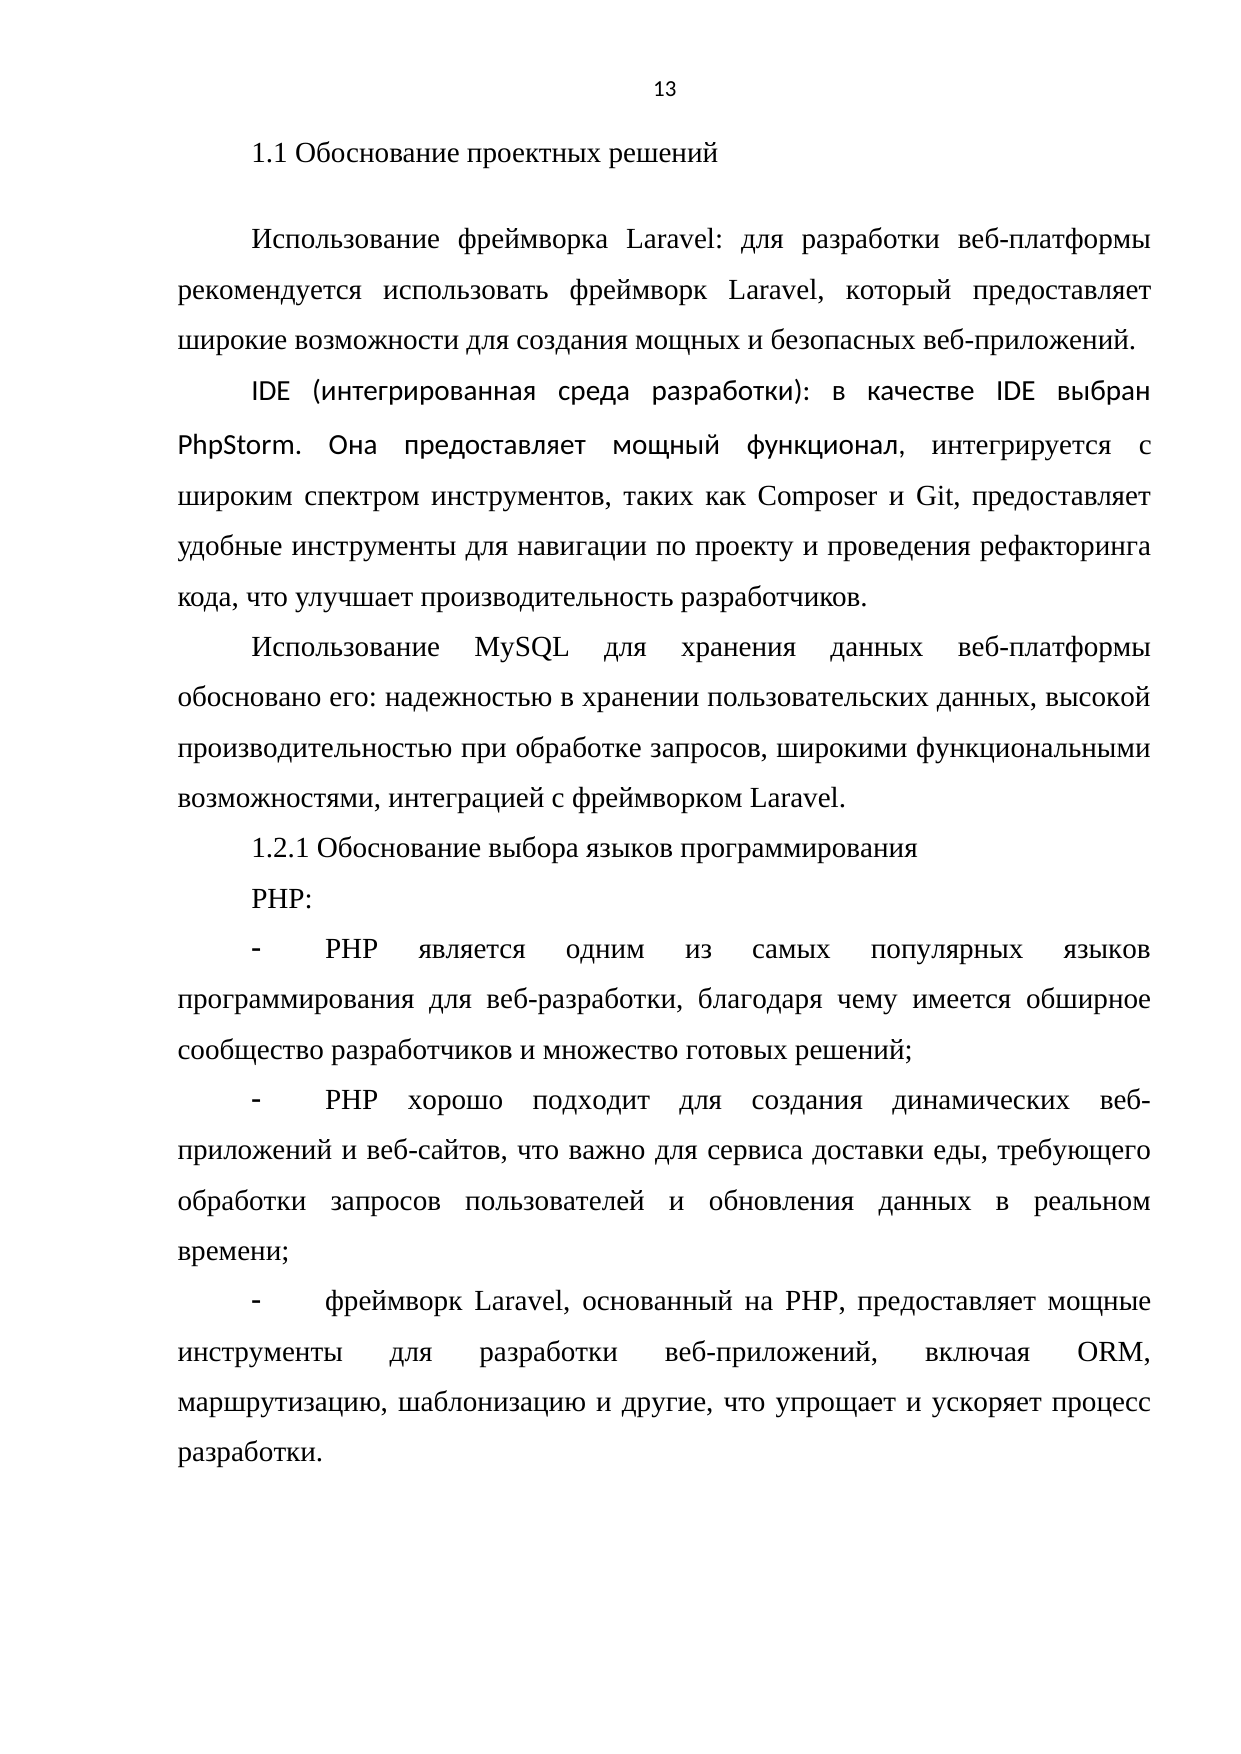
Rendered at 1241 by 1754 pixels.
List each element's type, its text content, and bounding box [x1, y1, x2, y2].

list PHP является одним из самых популярных языков программирования для веб-разработки, благодаря чему имеется обширное сообщество разработчиков и множество готовых решений; [177, 931, 1152, 1065]
text 1.2.1 Обоснование выбора языков программирования [177, 830, 1152, 864]
text IDE (интегрированная среда разработки): в качестве IDE выбран PhpStorm. Она предоставляет мощный функционал, интегрируется с широким спектром инструментов, таких как Composer и Git, предоставляет удобные инструменты для навигации по проекту и проведения рефакторинга кода, что улучшает производительность разработчиков. [177, 372, 1152, 612]
text PHP: [177, 881, 1152, 914]
list фреймворк Laravel, основанный на PHP, предоставляет мощные инструменты для разработки веб-приложений, включая ORM, маршрутизацию, шаблонизацию и другие, что упрощает и ускоряет процесс разработки. [177, 1283, 1152, 1468]
text Использование MySQL для хранения данных веб-платформы обосновано его: надежностью в хранении пользовательских данных, высокой производительностью при обработке запросов, широкими функциональными возможностями, интеграцией с фреймворком Laravel. [177, 629, 1152, 814]
text Использование фреймворка Laravel: для разработки веб-платформы рекомендуется использовать фреймворк Laravel, который предоставляет широкие возможности для создания мощных и безопасных веб-приложений. [177, 221, 1152, 356]
subtitle Обоснование проектных решений [251, 135, 1152, 169]
list PHP хорошо подходит для создания динамических веб-приложений и веб-сайтов, что важно для сервиса доставки еды, требующего обработки запросов пользователей и обновления данных в реальном времени; [177, 1082, 1152, 1267]
